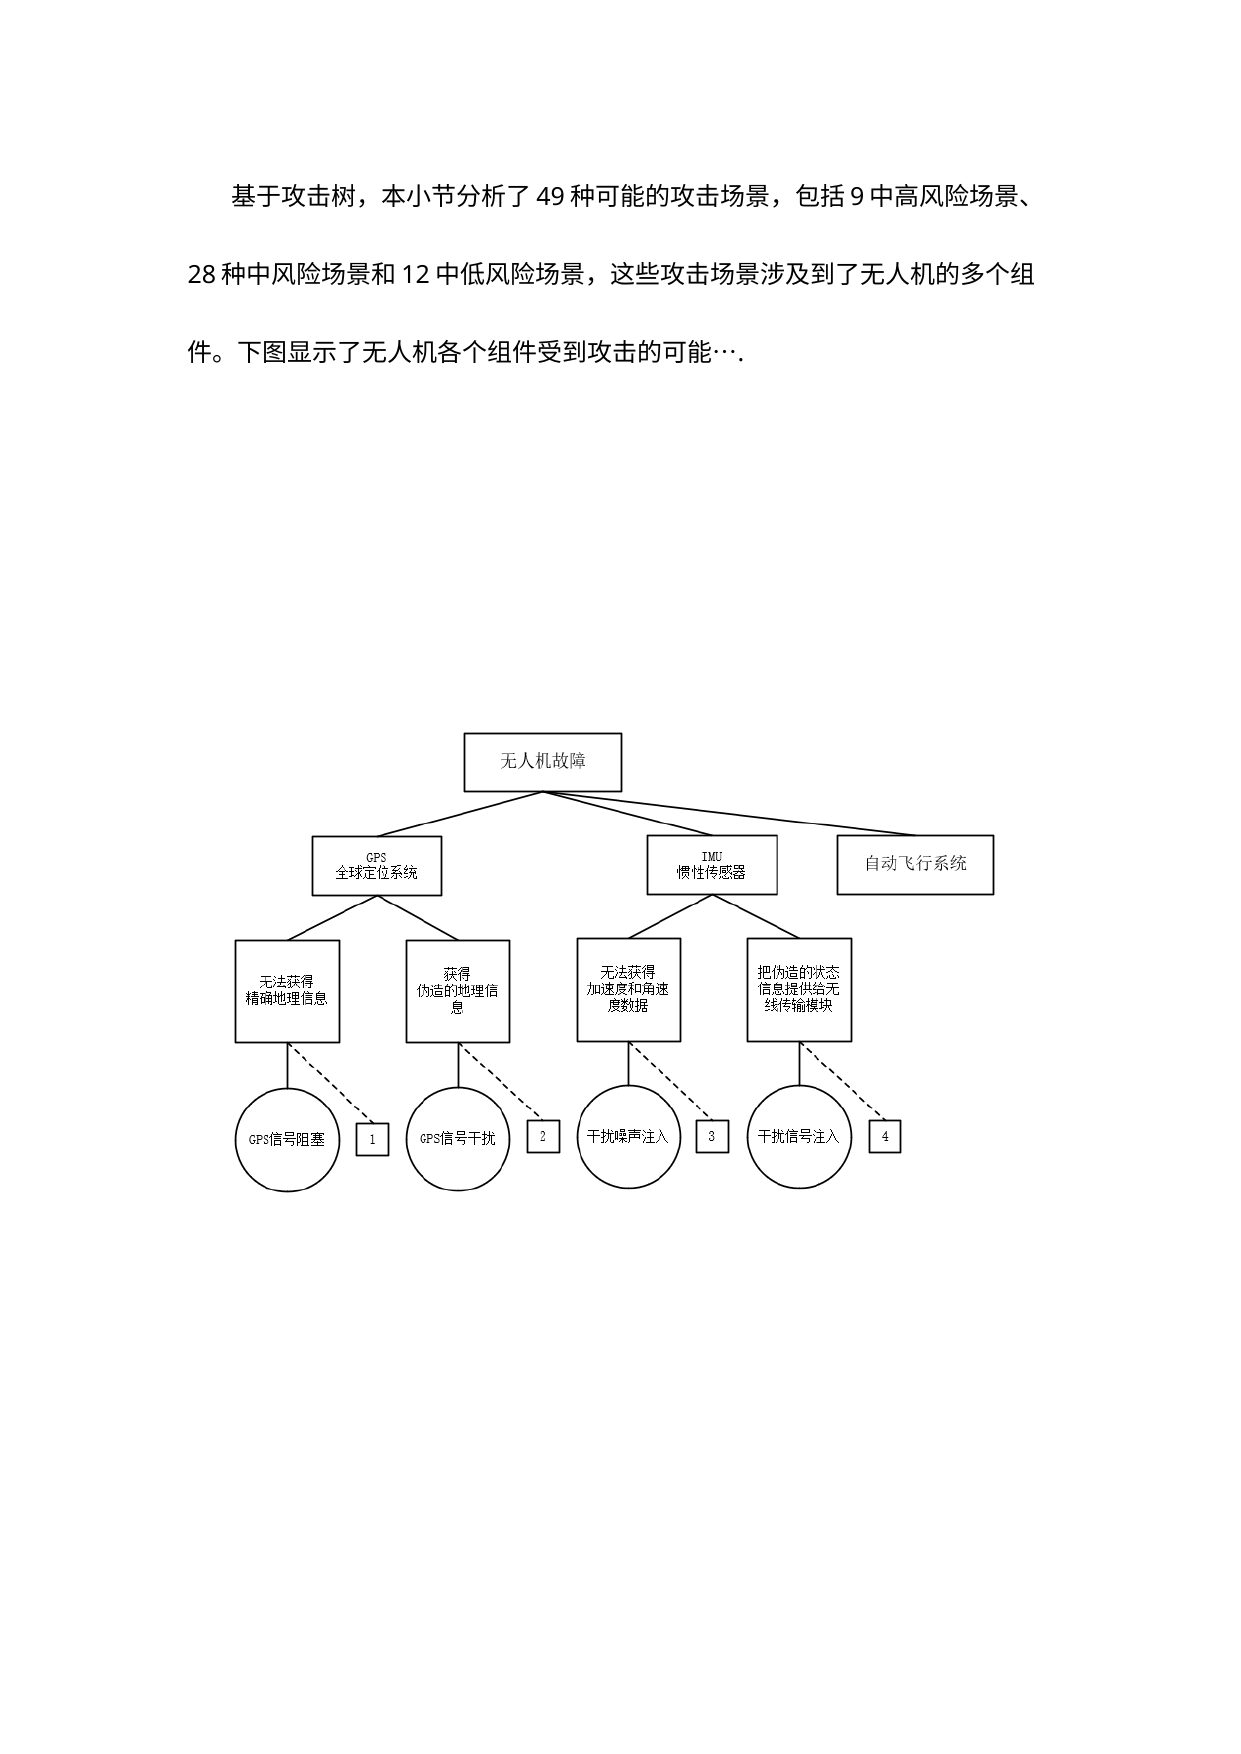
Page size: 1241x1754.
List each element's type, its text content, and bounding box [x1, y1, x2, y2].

text 基于攻击树，本小节分析了49种可能的攻击场景，包括9中高风险场景、28种中风险场景和12中低风险场景，这些攻击场景涉及到了无人机的多个组件。下图显示了无人机各个组件受到攻击的可能…. [187, 162, 1053, 383]
picture [187, 701, 1053, 1230]
